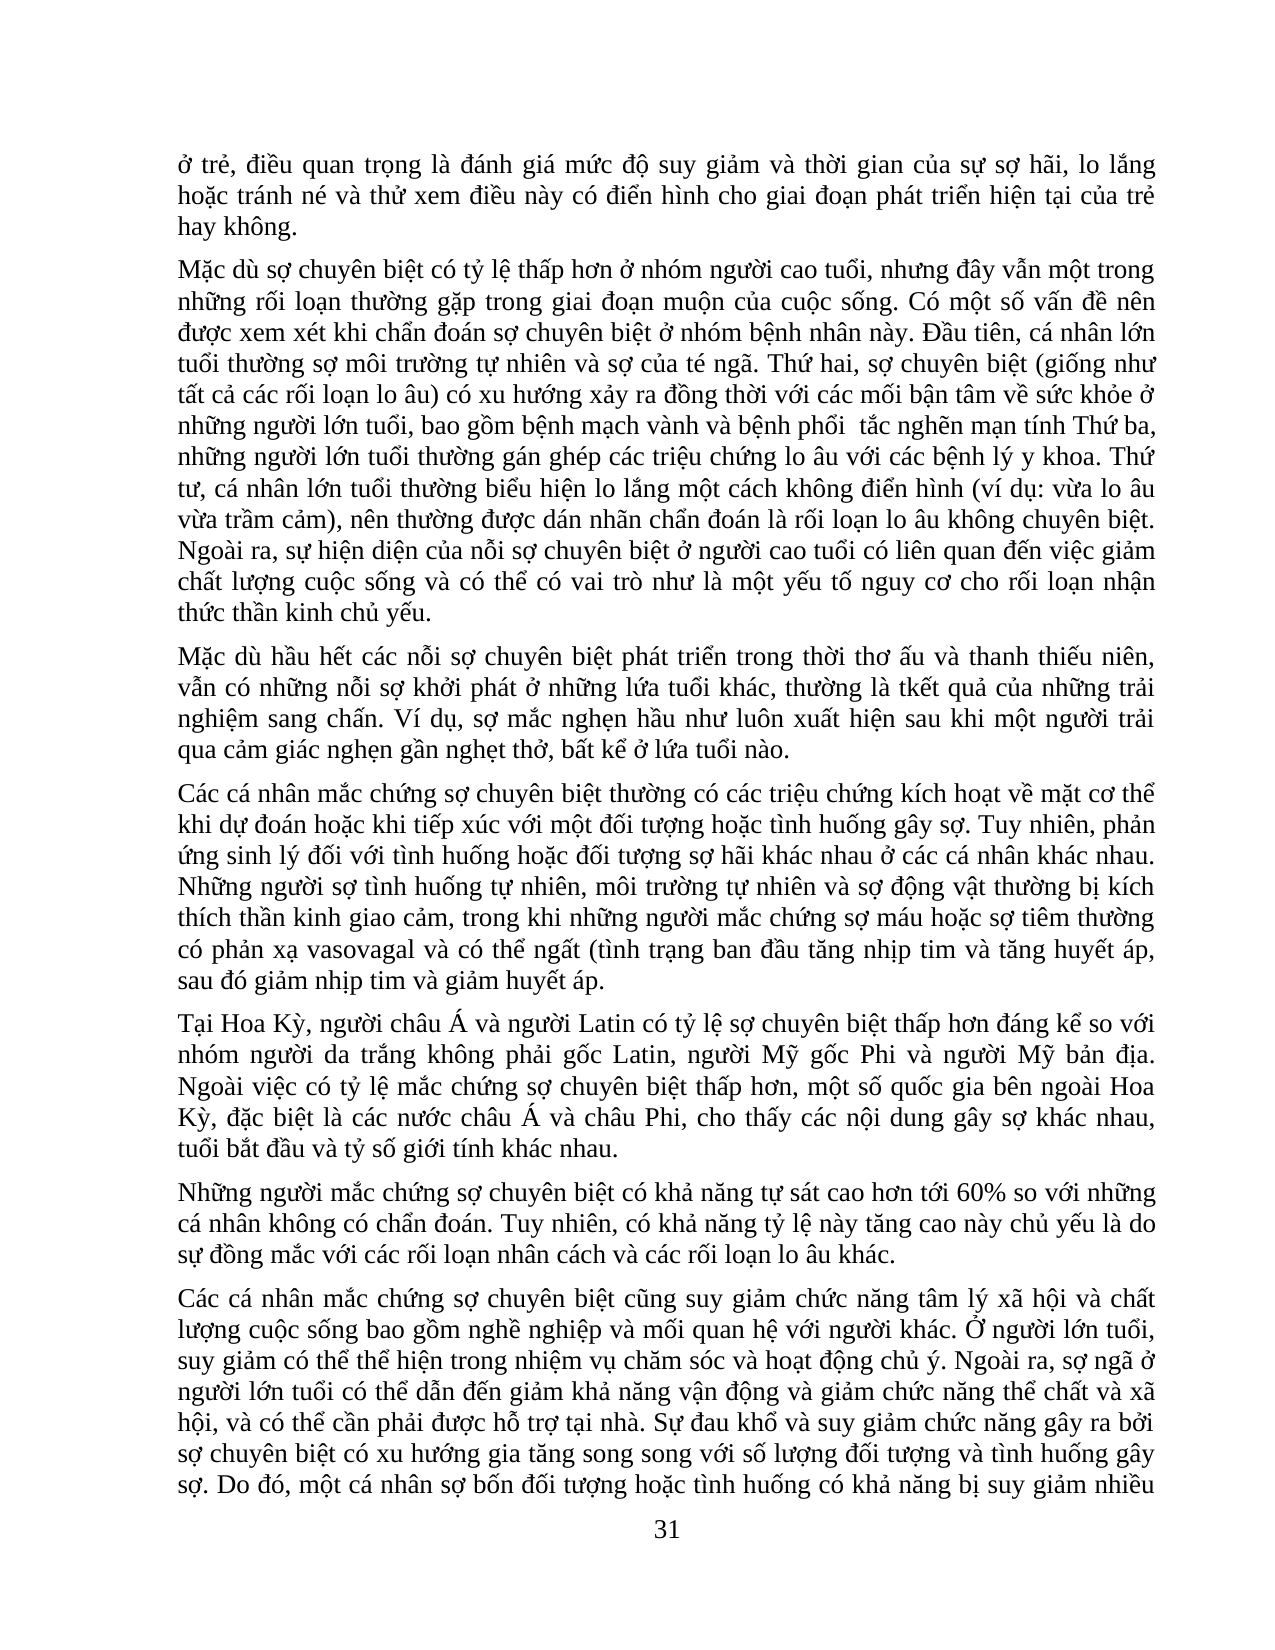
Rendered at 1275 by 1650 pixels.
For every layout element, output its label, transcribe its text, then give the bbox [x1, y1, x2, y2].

text Những người mắc chứng sợ chuyên biệt có khả năng tự sát cao hơn tới 60% so với những cá nhân không có chẩn đoán. Tuy nhiên, có khả năng tỷ lệ này tăng cao này chủ yếu là do sự đồng mắc với các rối loạn nhân cách và các rối loạn lo âu khác. [177, 1176, 1157, 1269]
text Các cá nhân mắc chứng sợ chuyên biệt thường có các triệu chứng kích hoạt về mặt cơ thể khi dự đoán hoặc khi tiếp xúc với một đối tượng hoặc tình huống gây sợ. Tuy nhiên, phản ứng sinh lý đối với tình huống hoặc đối tượng sợ hãi khác nhau ở các cá nhân khác nhau. Những người sợ tình huống tự nhiên, môi trường tự nhiên và sợ động vật thường bị kích thích thần kinh giao cảm, trong khi những người mắc chứng sợ máu hoặc sợ tiêm thường có phản xạ vasovagal và có thể ngất (tình trạng ban đầu tăng nhịp tim và tăng huyết áp, sau đó giảm nhịp tim và giảm huyết áp. [177, 777, 1157, 995]
text Mặc dù sợ chuyên biệt có tỷ lệ thấp hơn ở nhóm người cao tuổi, nhưng đây vẫn một trong những rối loạn thường gặp trong giai đoạn muộn của cuộc sống. Có một số vấn đề nên được xem xét khi chẩn đoán sợ chuyên biệt ở nhóm bệnh nhân này. Đầu tiên, cá nhân lớn tuổi thường sợ môi trường tự nhiên và sợ của té ngã. Thứ hai, sợ chuyên biệt (giống như tất cả các rối loạn lo âu) có xu hướng xảy ra đồng thời với các mối bận tâm về sức khỏe ở những người lớn tuổi, bao gồm bệnh mạch vành và bệnh phổi tắc nghẽn mạn tính Thứ ba, những người lớn tuổi thường gán ghép các triệu chứng lo âu với các bệnh lý y khoa. Thứ tư, cá nhân lớn tuổi thường biểu hiện lo lắng một cách không điển hình (ví dụ: vừa lo âu vừa trầm cảm), nên thường được dán nhãn chẩn đoán là rối loạn lo âu không chuyên biệt. Ngoài ra, sự hiện diện của nỗi sợ chuyên biệt ở người cao tuổi có liên quan đến việc giảm chất lượng cuộc sống và có thể có vai trò như là một yếu tố nguy cơ cho rối loạn nhận thức thần kinh chủ yếu. [177, 254, 1157, 627]
text Tại Hoa Kỳ, người châu Á và người Latin có tỷ lệ sợ chuyên biệt thấp hơn đáng kể so với nhóm người da trắng không phải gốc Latin, người Mỹ gốc Phi và người Mỹ bản địa. Ngoài việc có tỷ lệ mắc chứng sợ chuyên biệt thấp hơn, một số quốc gia bên ngoài Hoa Kỳ, đặc biệt là các nước châu Á và châu Phi, cho thấy các nội dung gây sợ khác nhau, tuổi bắt đầu và tỷ số giới tính khác nhau. [177, 1007, 1157, 1163]
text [177, 1282, 1157, 1500]
text Mặc dù hầu hết các nỗi sợ chuyên biệt phát triển trong thời thơ ấu và thanh thiếu niên, vẫn có những nỗi sợ khởi phát ở những lứa tuổi khác, thường là tkết quả của những trải nghiệm sang chấn. Ví dụ, sợ mắc nghẹn hầu như luôn xuất hiện sau khi một người trải qua cảm giác nghẹn gần nghẹt thở, bất kể ở lứa tuổi nào. [177, 640, 1157, 764]
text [177, 148, 1157, 241]
